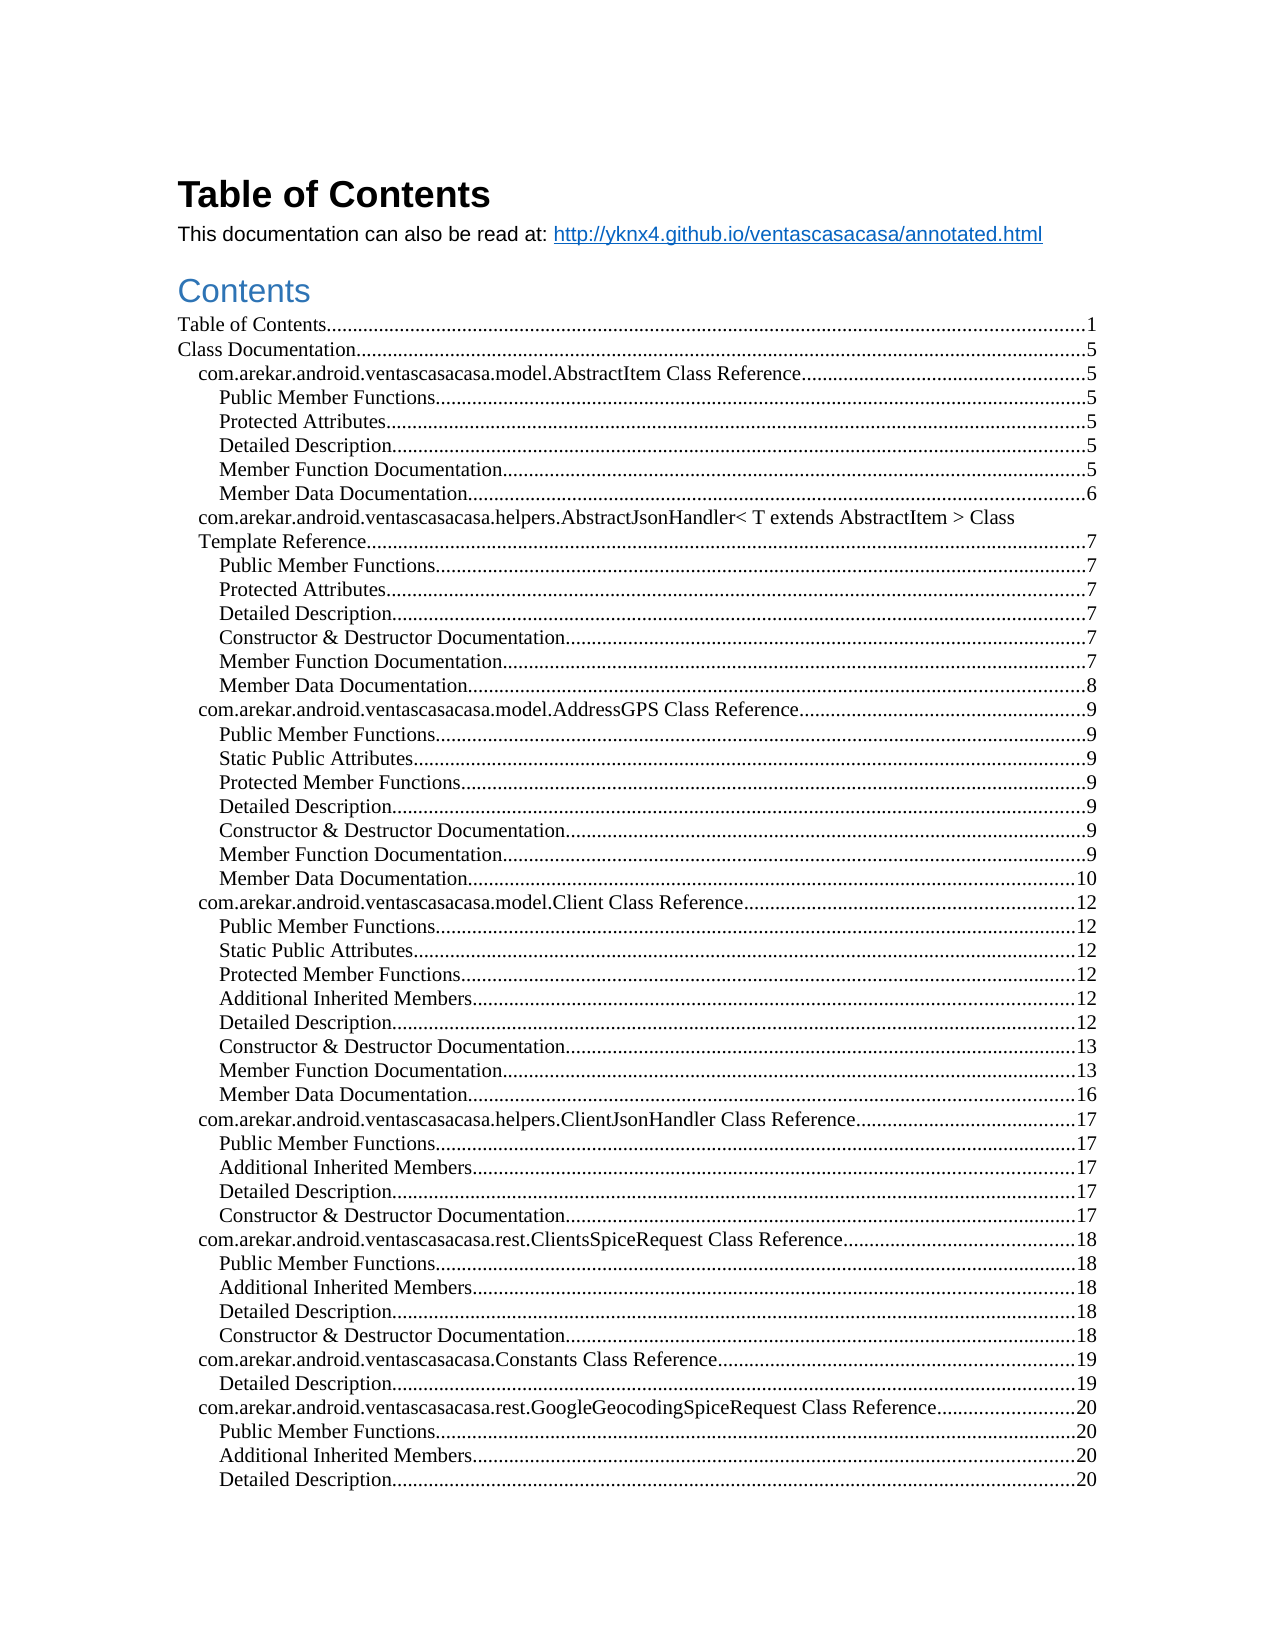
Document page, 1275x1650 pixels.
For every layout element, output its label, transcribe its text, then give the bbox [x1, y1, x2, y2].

subtitle Table of Contents [177, 173, 1098, 216]
text This documentation can also be read at: http://yknx4.github.io/ventascasacasa/annotated.html [177, 222, 1098, 246]
